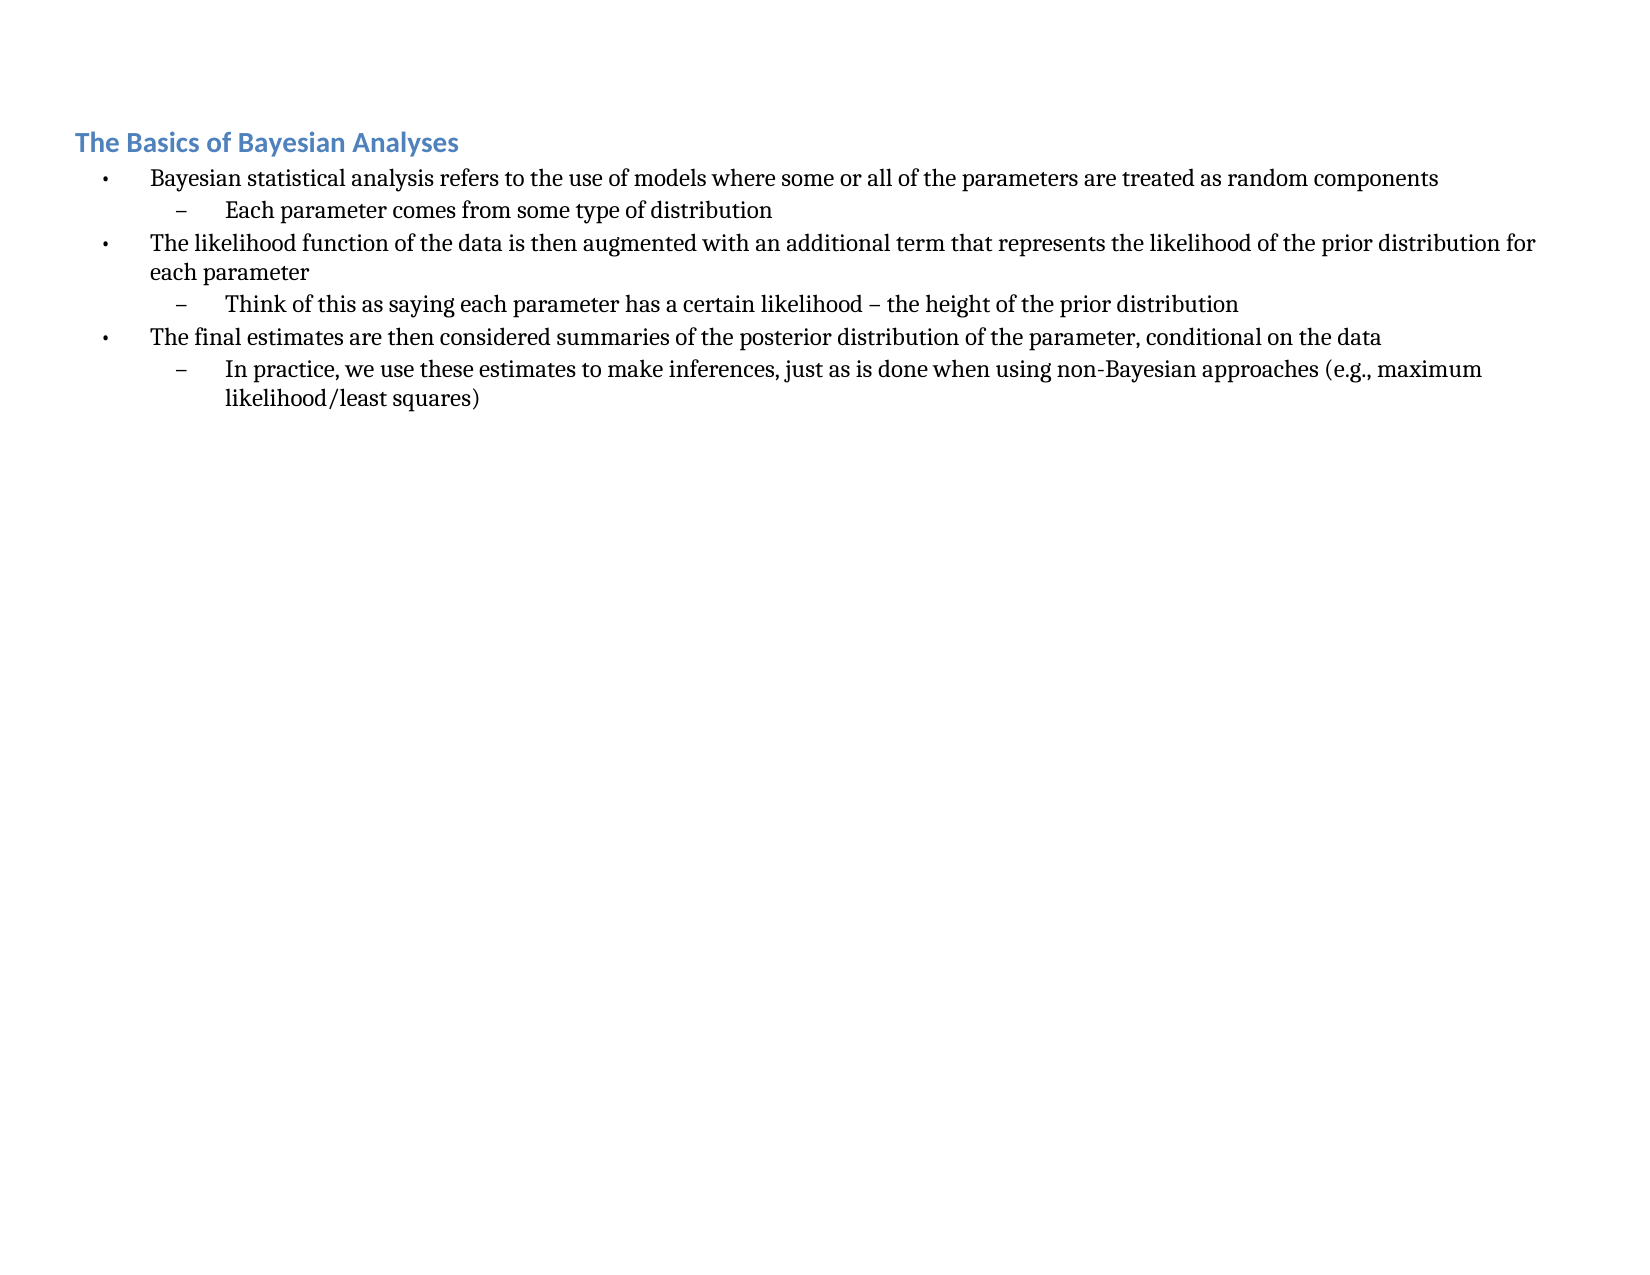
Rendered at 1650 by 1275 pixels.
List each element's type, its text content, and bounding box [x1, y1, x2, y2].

list Think of this as saying each parameter has a certain likelihood – the height of the prior distribution [175, 290, 1575, 319]
list In practice, we use these estimates to make inferences, just as is done when using non-Bayesian approaches (e.g., maximum likelihood/least squares) [175, 355, 1575, 413]
list Each parameter comes from some type of distribution [175, 196, 1575, 225]
list Bayesian statistical analysis refers to the use of models where some or all of the parameters are treated as random components [100, 164, 1575, 193]
list The final estimates are then considered summaries of the posterior distribution of the parameter, conditional on the data [100, 323, 1575, 351]
list The likelihood function of the data is then augmented with an additional term that represents the likelihood of the prior distribution for each parameter [100, 229, 1575, 286]
subtitle The Basics of Bayesian Analyses [75, 124, 1575, 160]
